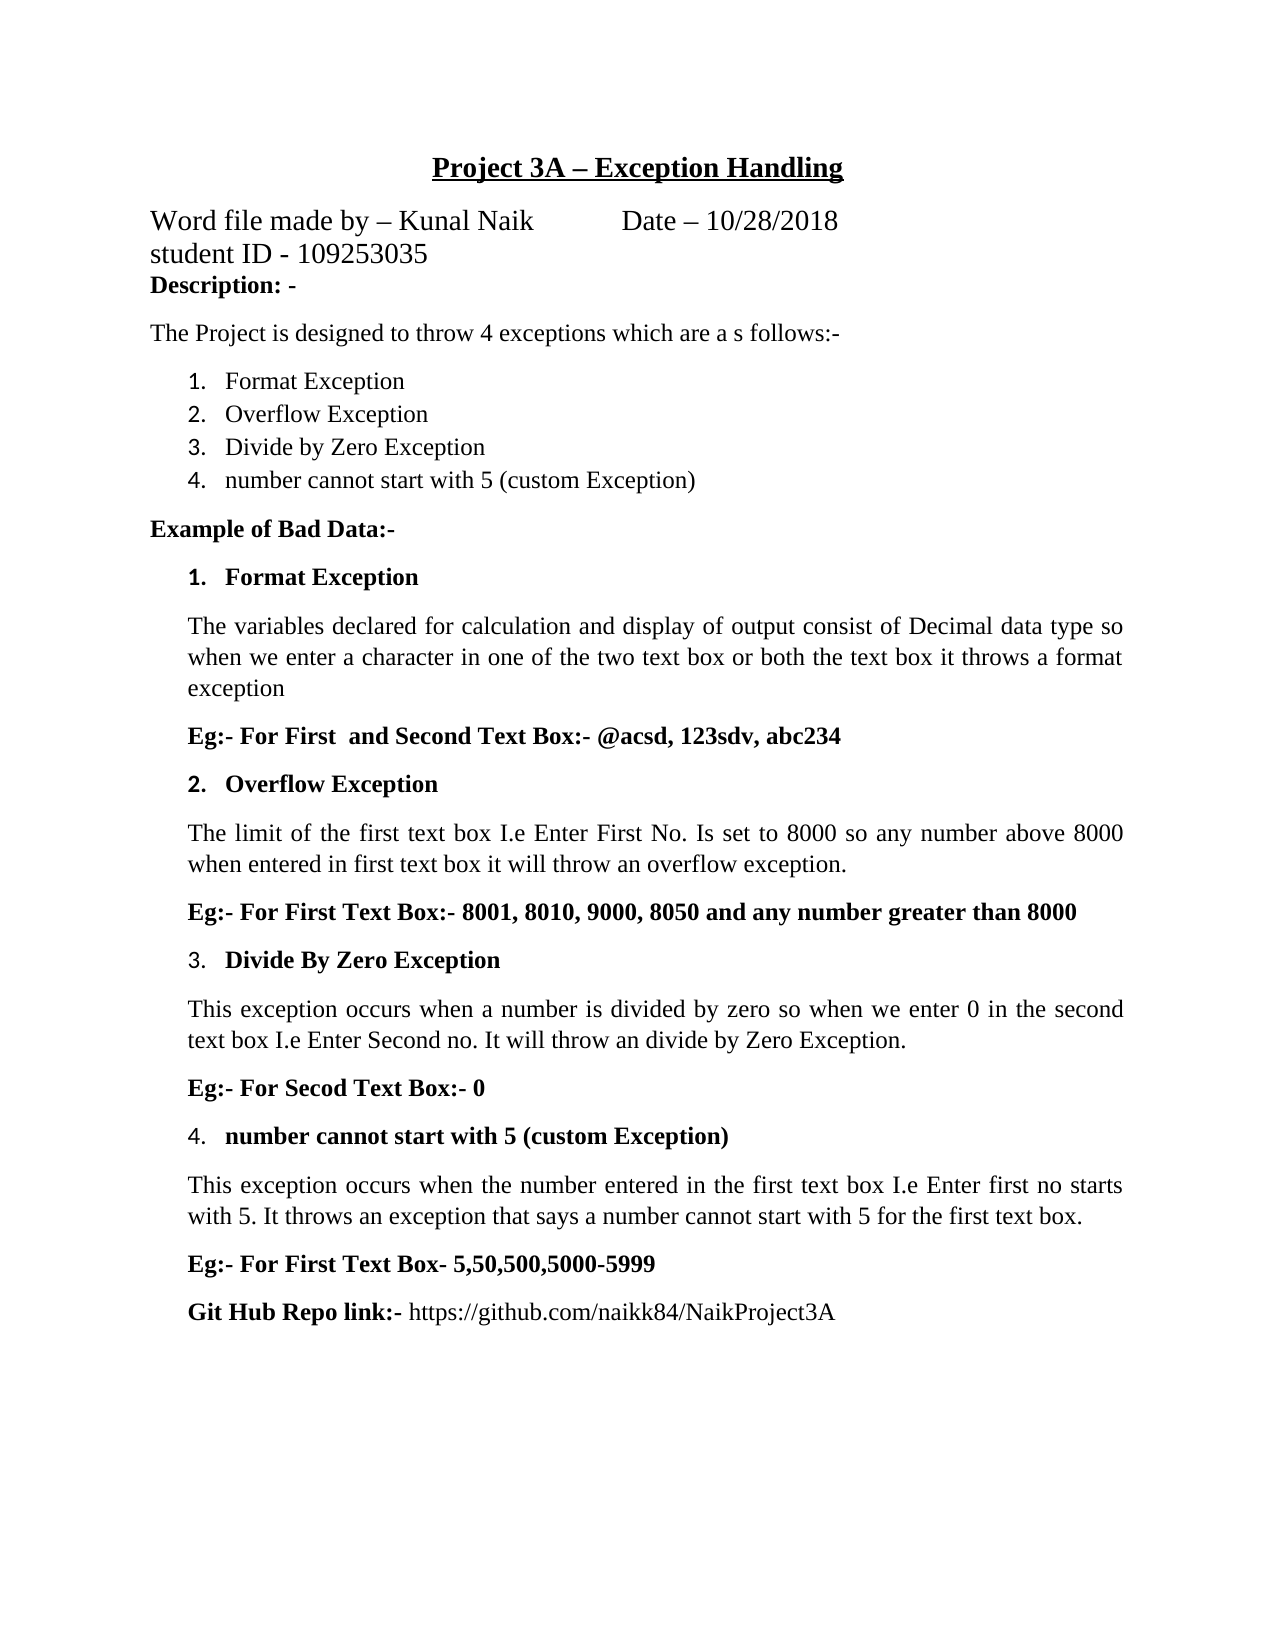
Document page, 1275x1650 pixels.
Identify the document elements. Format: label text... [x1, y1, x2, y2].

text Description: - [150, 270, 1125, 299]
text Example of Bad Data:- [150, 514, 1125, 542]
list Overflow Exception [187, 768, 1125, 799]
text Eg:- For First and Second Text Box:- @acsd, 123sdv, abc234 [187, 721, 1125, 749]
list Overflow Exception [187, 398, 1125, 429]
text The limit of the first text box I.e Enter First No. Is set to 8000 so any number above 8000 when entered in first text box it will throw an overflow exception. [187, 818, 1125, 878]
text Word file made by – Kunal Naik Date – 10/28/2018 [150, 203, 1125, 236]
text Git Hub Repo link:- https://github.com/naikk84/NaikProject3A [187, 1297, 1125, 1325]
text This exception occurs when the number entered in the first text box I.e Enter first no starts with 5. It throws an exception that says a number cannot start with 5 for the first text box. [187, 1170, 1125, 1230]
text The Project is designed to throw 4 exceptions which are a s follows:- [150, 318, 1125, 346]
text The variables declared for calculation and display of output consist of Decimal data type so when we enter a character in one of the two text box or both the text box it throws a format exception [187, 611, 1125, 702]
list Divide by Zero Exception [187, 431, 1125, 462]
text Project 3A – Exception Handling [150, 150, 1125, 183]
text Eg:- For First Text Box- 5,50,500,5000-5999 [187, 1249, 1125, 1278]
list number cannot start with 5 (custom Exception) [187, 464, 1125, 494]
text Eg:- For Secod Text Box:- 0 [187, 1073, 1125, 1102]
list Format Exception [187, 561, 1125, 592]
text This exception occurs when a number is divided by zero so when we enter 0 in the second text box I.e Enter Second no. It will throw an divide by Zero Exception. [187, 994, 1125, 1054]
list Format Exception [187, 365, 1125, 396]
list Divide By Zero Exception [187, 944, 1125, 975]
text student ID - 109253035 [150, 236, 1125, 270]
text Eg:- For First Text Box:- 8001, 8010, 9000, 8050 and any number greater than 8000 [187, 897, 1125, 926]
list number cannot start with 5 (custom Exception) [187, 1121, 1125, 1151]
